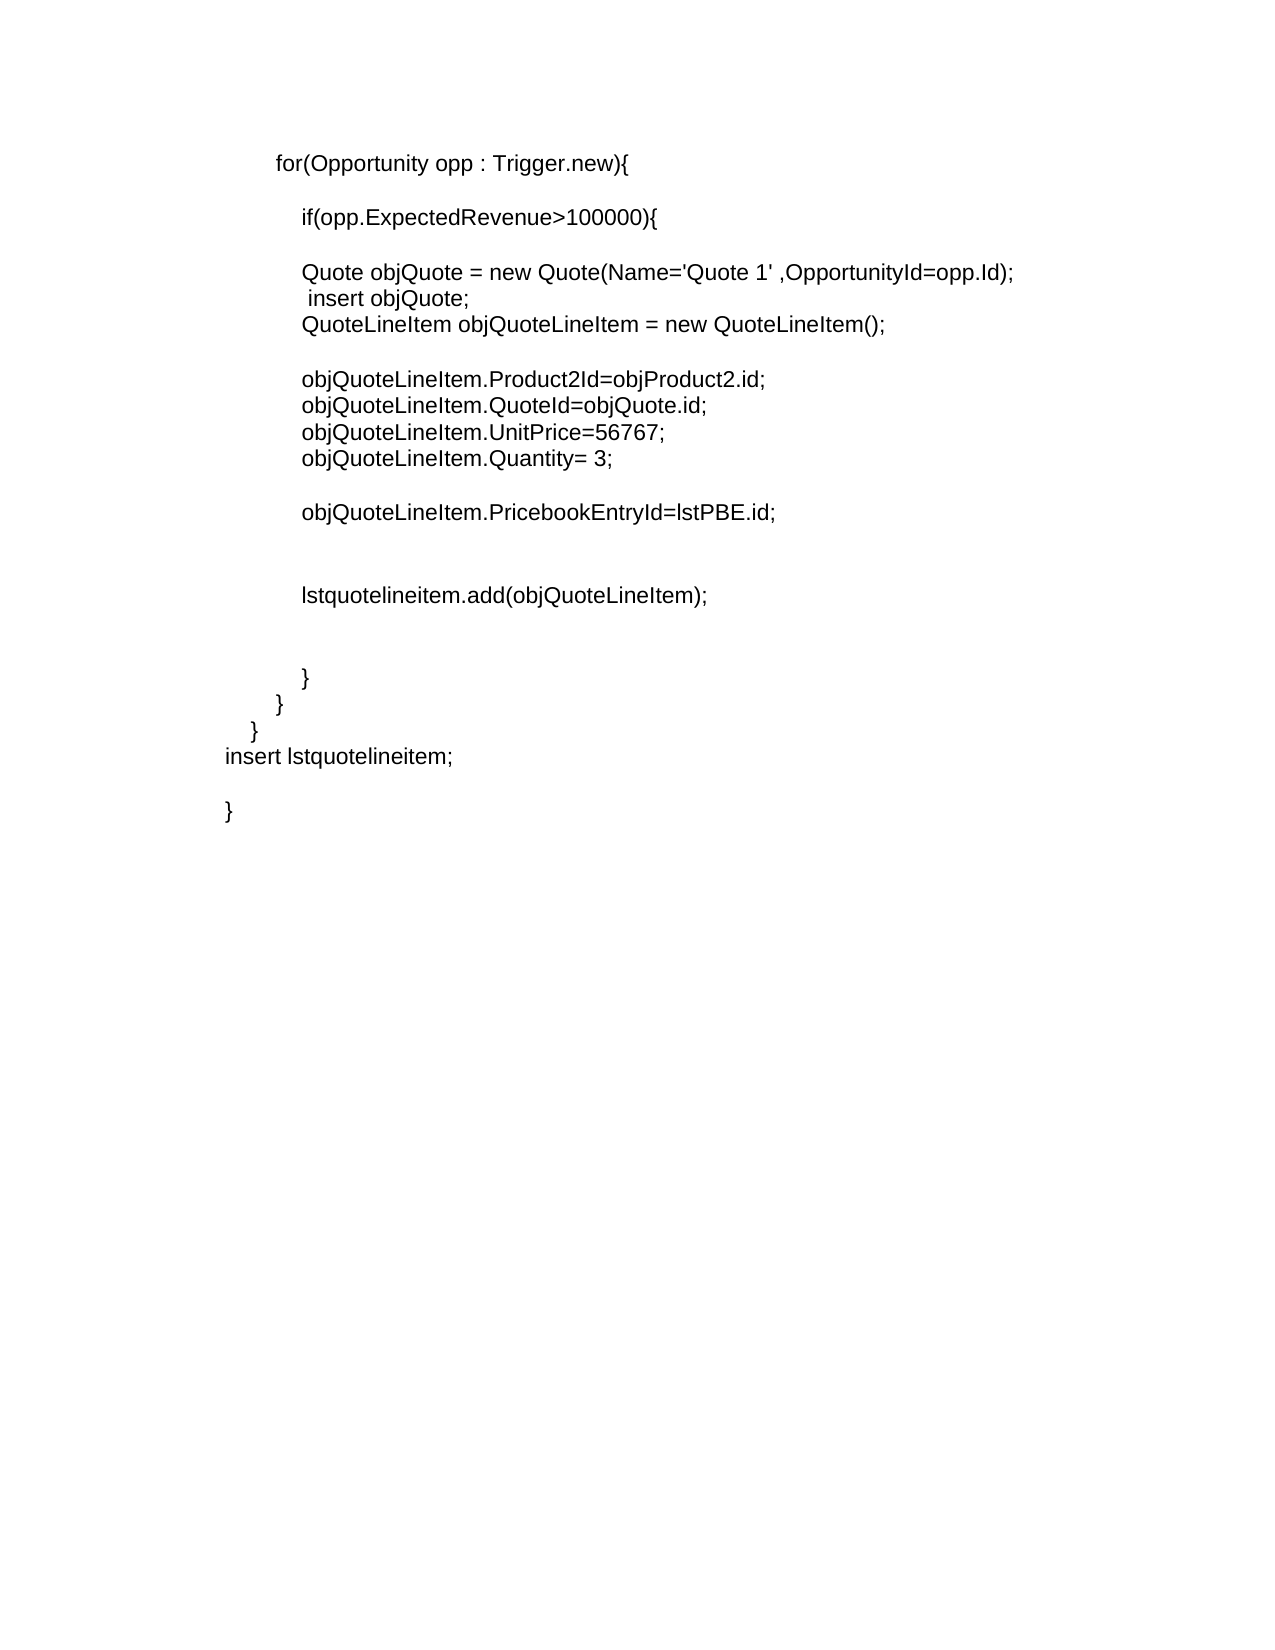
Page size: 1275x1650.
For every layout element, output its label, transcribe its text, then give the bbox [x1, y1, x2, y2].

text insert objQuote; [225, 285, 1125, 311]
text objQuoteLineItem.PricebookEntryId=lstPBE.id; [225, 499, 1125, 526]
text Quote objQuote = new Quote(Name='Quote 1' ,OpportunityId=opp.Id); [225, 259, 1125, 285]
text objQuoteLineItem.Quantity= 3; [225, 445, 1125, 471]
text if(opp.ExpectedRevenue>100000){ [225, 204, 1125, 231]
text insert lstquotelineitem; [225, 743, 1125, 769]
text QuoteLineItem objQuoteLineItem = new QuoteLineItem(); [225, 311, 1125, 338]
text } [225, 690, 1125, 717]
text objQuoteLineItem.QuoteId=objQuote.id; [225, 392, 1125, 418]
text lstquotelineitem.add(objQuoteLineItem); [225, 582, 1125, 608]
text } [225, 717, 1125, 743]
text objQuoteLineItem.UnitPrice=56767; [225, 418, 1125, 445]
text for(Opportunity opp : Trigger.new){ [225, 150, 1125, 176]
text } [225, 664, 1125, 690]
text objQuoteLineItem.Product2Id=objProduct2.id; [225, 366, 1125, 392]
text } [225, 797, 1125, 824]
